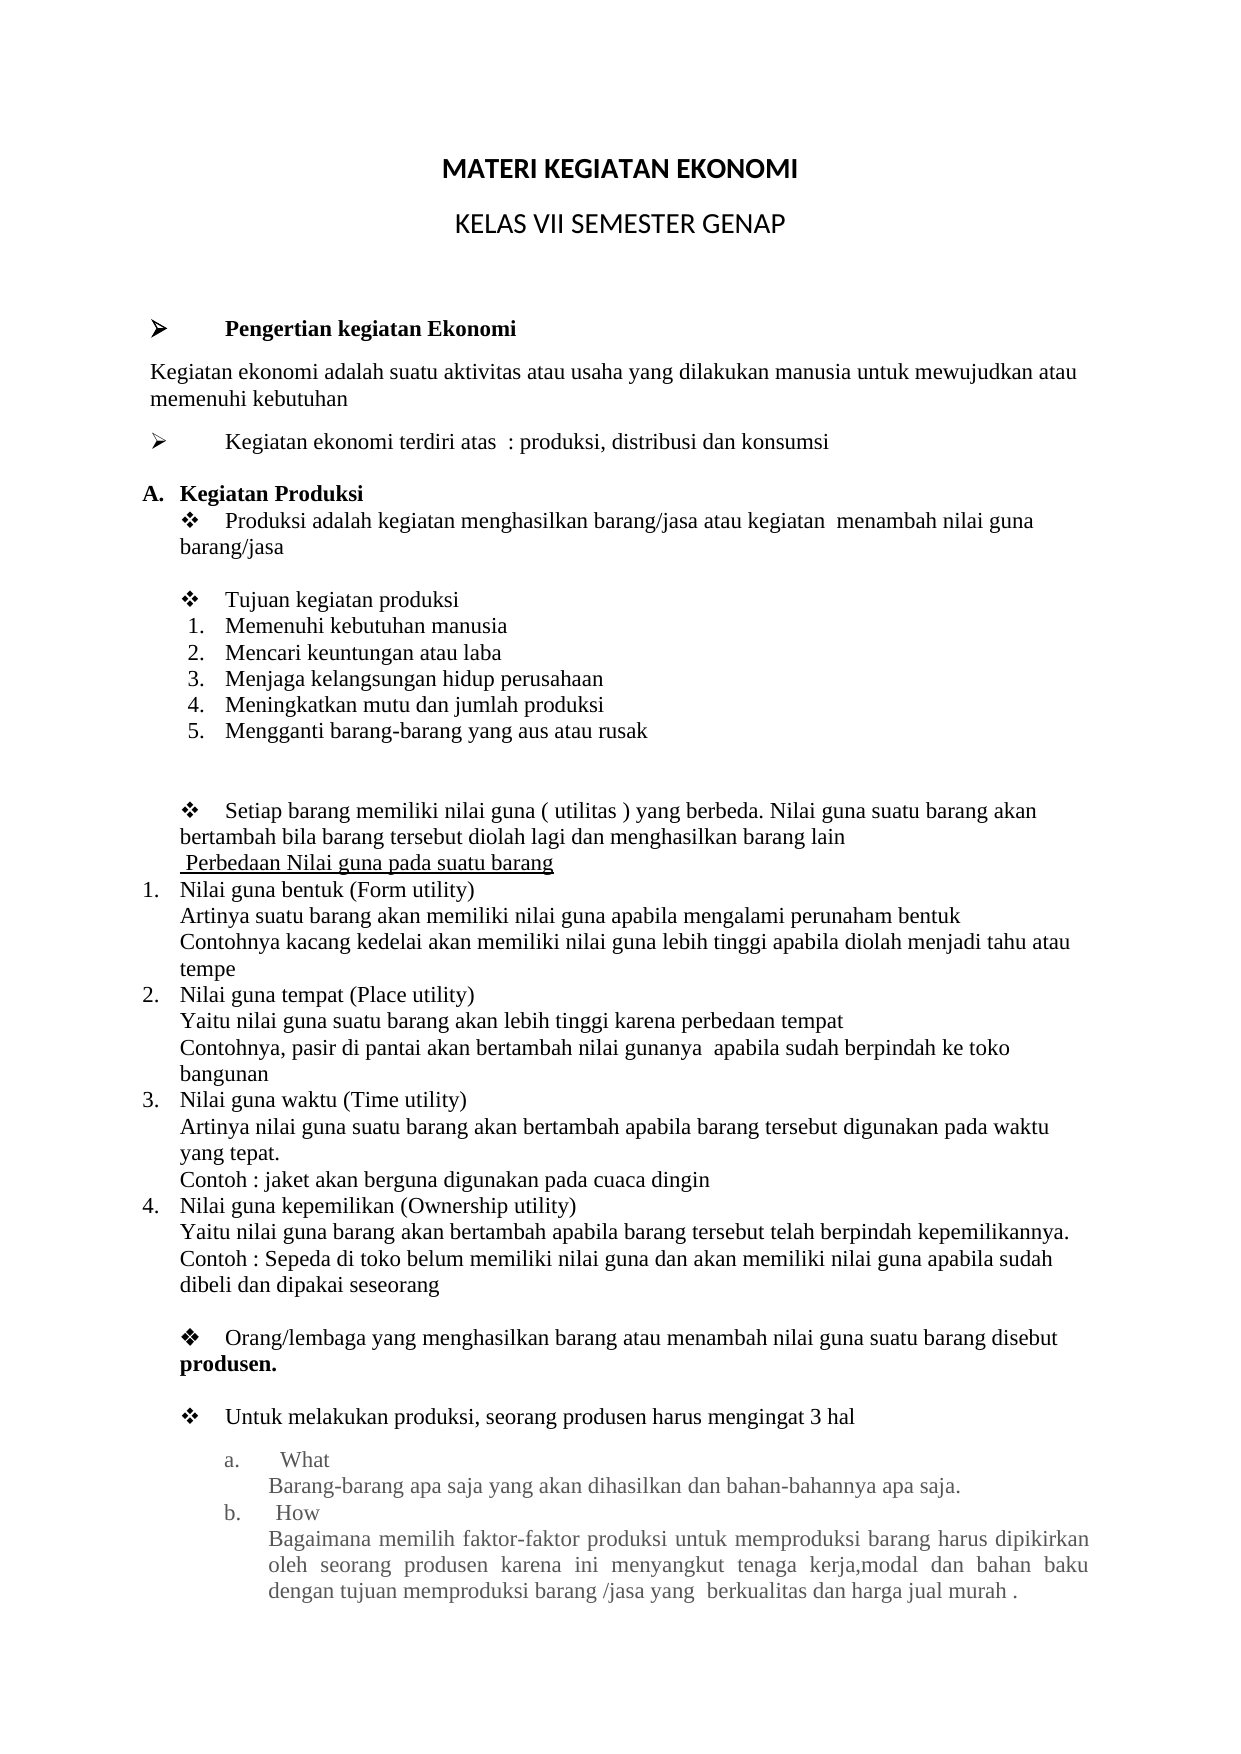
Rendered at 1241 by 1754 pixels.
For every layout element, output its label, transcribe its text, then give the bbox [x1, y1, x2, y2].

list Produksi adalah kegiatan menghasilkan barang/jasa atau kegiatan menambah nilai guna barang/jasa [179, 507, 1090, 559]
text Barang-barang apa saja yang akan dihasilkan dan bahan-bahannya apa saja. [150, 1472, 1090, 1498]
list Perbedaan Nilai guna pada suatu barang [179, 849, 1090, 876]
list Menjaga kelangsungan hidup perusahaan [187, 665, 1090, 691]
text Bagaimana memilih faktor-faktor produksi untuk memproduksi barang harus dipikirkan oleh seorang produsen karena ini menyangkut tenaga kerja,modal dan bahan baku dengan tujuan memproduksi barang /jasa yang berkualitas dan harga jual murah . [268, 1525, 1090, 1604]
list Contoh : jaket akan berguna digunakan pada cuaca dingin [179, 1166, 1090, 1192]
list Orang/lembaga yang menghasilkan barang atau menambah nilai guna suatu barang disebut produsen. [179, 1324, 1090, 1376]
list Nilai guna waktu (Time utility) [142, 1087, 1090, 1113]
list Meningkatkan mutu dan jumlah produksi [187, 691, 1090, 718]
list Nilai guna bentuk (Form utility) [142, 876, 1090, 902]
list Kegiatan Produksi [142, 480, 1090, 507]
text a. What [150, 1446, 1090, 1472]
list Contohnya, pasir di pantai akan bertambah nilai gunanya apabila sudah berpindah ke toko bangunan [179, 1034, 1090, 1087]
text b. How [150, 1498, 1090, 1525]
list Artinya nilai guna suatu barang akan bertambah apabila barang tersebut digunakan pada waktu yang tepat. [179, 1113, 1090, 1166]
list Mencari keuntungan atau laba [187, 638, 1090, 665]
list Untuk melakukan produksi, seorang produsen harus mengingat 3 hal [179, 1403, 1090, 1429]
list Kegiatan ekonomi terdiri atas : produksi, distribusi dan konsumsi [150, 428, 1090, 454]
list Tujuan kegiatan produksi [179, 586, 1090, 612]
text MATERI KEGIATAN EKONOMI [150, 150, 1090, 186]
list Nilai guna kepemilikan (Ownership utility) [142, 1192, 1090, 1218]
list Yaitu nilai guna suatu barang akan lebih tinggi karena perbedaan tempat [179, 1007, 1090, 1034]
list Contoh : Sepeda di toko belum memiliki nilai guna dan akan memiliki nilai guna apabila sudah dibeli dan dipakai seseorang [179, 1245, 1090, 1297]
list Yaitu nilai guna barang akan bertambah apabila barang tersebut telah berpindah kepemilikannya. [179, 1218, 1090, 1245]
list Pengertian kegiatan Ekonomi [150, 315, 1090, 342]
list Setiap barang memiliki nilai guna ( utilitas ) yang berbeda. Nilai guna suatu barang akan bertambah bila barang tersebut diolah lagi dan menghasilkan barang lain [179, 797, 1090, 849]
list Artinya suatu barang akan memiliki nilai guna apabila mengalami perunaham bentuk [179, 902, 1090, 928]
list Mengganti barang-barang yang aus atau rusak [187, 718, 1090, 744]
text KELAS VII SEMESTER GENAP [150, 205, 1090, 241]
text Kegiatan ekonomi adalah suatu aktivitas atau usaha yang dilakukan manusia untuk mewujudkan atau memenuhi kebutuhan [150, 358, 1090, 411]
list Contohnya kacang kedelai akan memiliki nilai guna lebih tinggi apabila diolah menjadi tahu atau tempe [179, 928, 1090, 981]
list Memenuhi kebutuhan manusia [187, 612, 1090, 638]
list Nilai guna tempat (Place utility) [142, 981, 1090, 1007]
